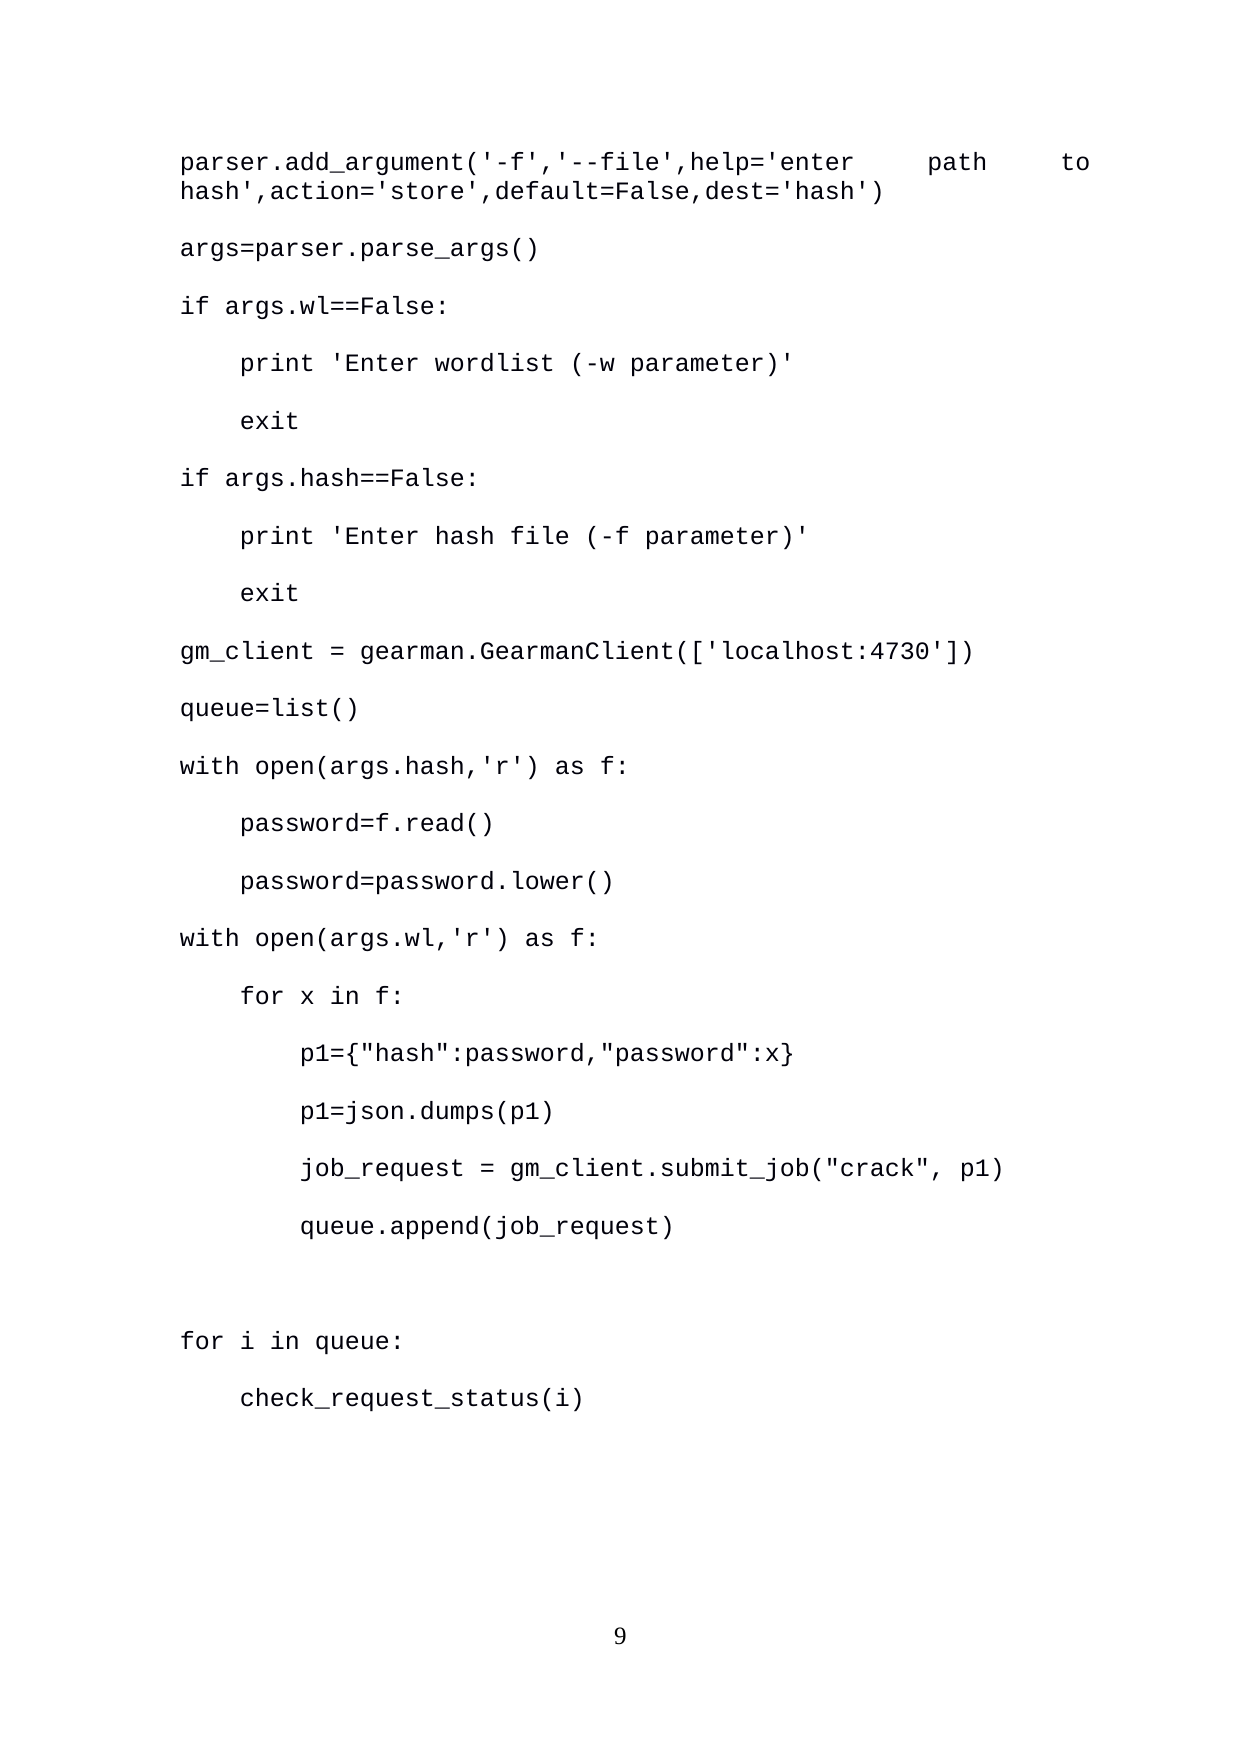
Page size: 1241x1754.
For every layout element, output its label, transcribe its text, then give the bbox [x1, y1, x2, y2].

text p1=json.dumps(p1) [179, 1098, 1090, 1127]
text check_request_status(i) [179, 1386, 1090, 1414]
text gm_client = gearman.GearmanClient(['localhost:4730']) [179, 638, 1090, 667]
text exit [179, 581, 1090, 609]
text queue=list() [179, 696, 1090, 724]
text print 'Enter hash file (-f parameter)' [179, 523, 1090, 552]
text if args.wl==False: [179, 293, 1090, 322]
text exit [179, 408, 1090, 437]
text job_request = gm_client.submit_job("crack", p1) [179, 1156, 1090, 1184]
text args=parser.parse_args() [179, 236, 1090, 264]
text for i in queue: [179, 1328, 1090, 1357]
text for x in f: [179, 983, 1090, 1012]
text password=f.read() [179, 811, 1090, 839]
text password=password.lower() [179, 868, 1090, 897]
text p1={"hash":password,"password":x} [179, 1041, 1090, 1069]
text with open(args.wl,'r') as f: [179, 926, 1090, 954]
text queue.append(job_request) [179, 1213, 1090, 1242]
text parser.add_argument('-f','--file',help='enter path to hash',action='store',default=False,dest='hash') [179, 150, 1090, 207]
text with open(args.hash,'r') as f: [179, 753, 1090, 782]
text print 'Enter wordlist (-w parameter)' [179, 351, 1090, 379]
text if args.hash==False: [179, 466, 1090, 494]
